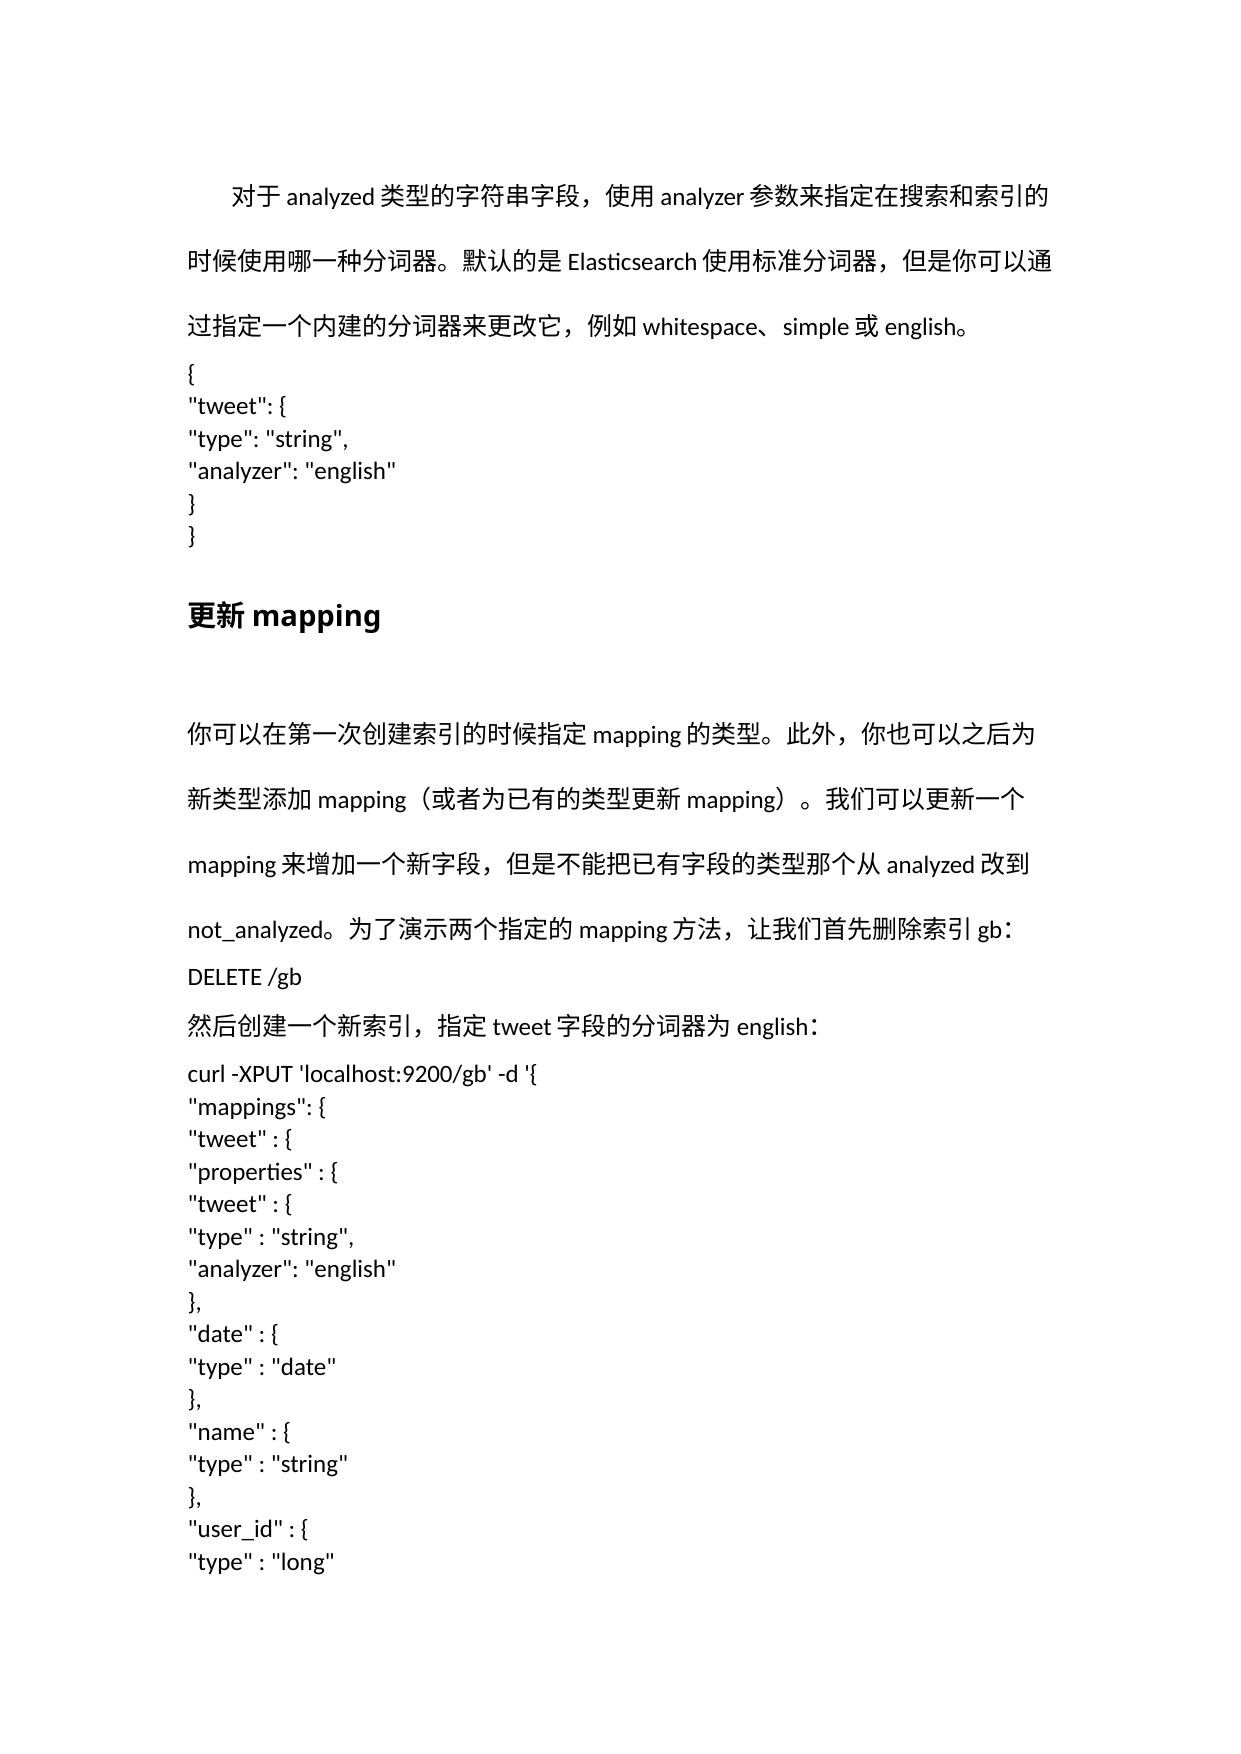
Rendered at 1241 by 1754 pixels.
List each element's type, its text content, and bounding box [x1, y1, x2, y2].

text }, [187, 1382, 1053, 1415]
text "date" : { [187, 1317, 1053, 1350]
text { [187, 357, 1053, 389]
text "tweet" : { [187, 1187, 1053, 1220]
text "type": "string", [187, 422, 1053, 454]
text curl -XPUT 'localhost:9200/gb' -d '{ [187, 1057, 1053, 1090]
text "name" : { [187, 1415, 1053, 1447]
text "mappings": { [187, 1090, 1053, 1122]
text "tweet": { [187, 389, 1053, 422]
text } [187, 487, 1053, 519]
text "analyzer": "english" [187, 1252, 1053, 1285]
text "analyzer": "english" [187, 454, 1053, 487]
text 然后创建一个新索引，指定tweet字段的分词器为english： [187, 992, 1053, 1057]
text } [187, 519, 1053, 552]
text 对于analyzed类型的字符串字段，使用analyzer参数来指定在搜索和索引的时候使用哪一种分词器。默认的是Elasticsearch使用标准分词器，但是你可以通过指定一个内建的分词器来更改它，例如whitespace、simple或english。 [187, 162, 1053, 357]
text }, [187, 1480, 1053, 1512]
text "type" : "long" [187, 1545, 1053, 1577]
text DELETE /gb [187, 960, 1053, 992]
subtitle 更新mapping [187, 581, 1053, 646]
text "type" : "string" [187, 1447, 1053, 1480]
text "user_id" : { [187, 1512, 1053, 1545]
text "tweet" : { [187, 1122, 1053, 1155]
text }, [187, 1285, 1053, 1317]
text "type" : "date" [187, 1350, 1053, 1382]
text "type" : "string", [187, 1220, 1053, 1252]
text "properties" : { [187, 1155, 1053, 1187]
text 你可以在第一次创建索引的时候指定mapping的类型。此外，你也可以之后为新类型添加mapping（或者为已有的类型更新mapping）。我们可以更新一个mapping来增加一个新字段，但是不能把已有字段的类型那个从analyzed改到not_analyzed。为了演示两个指定的mapping方法，让我们首先删除索引gb： [187, 700, 1053, 960]
